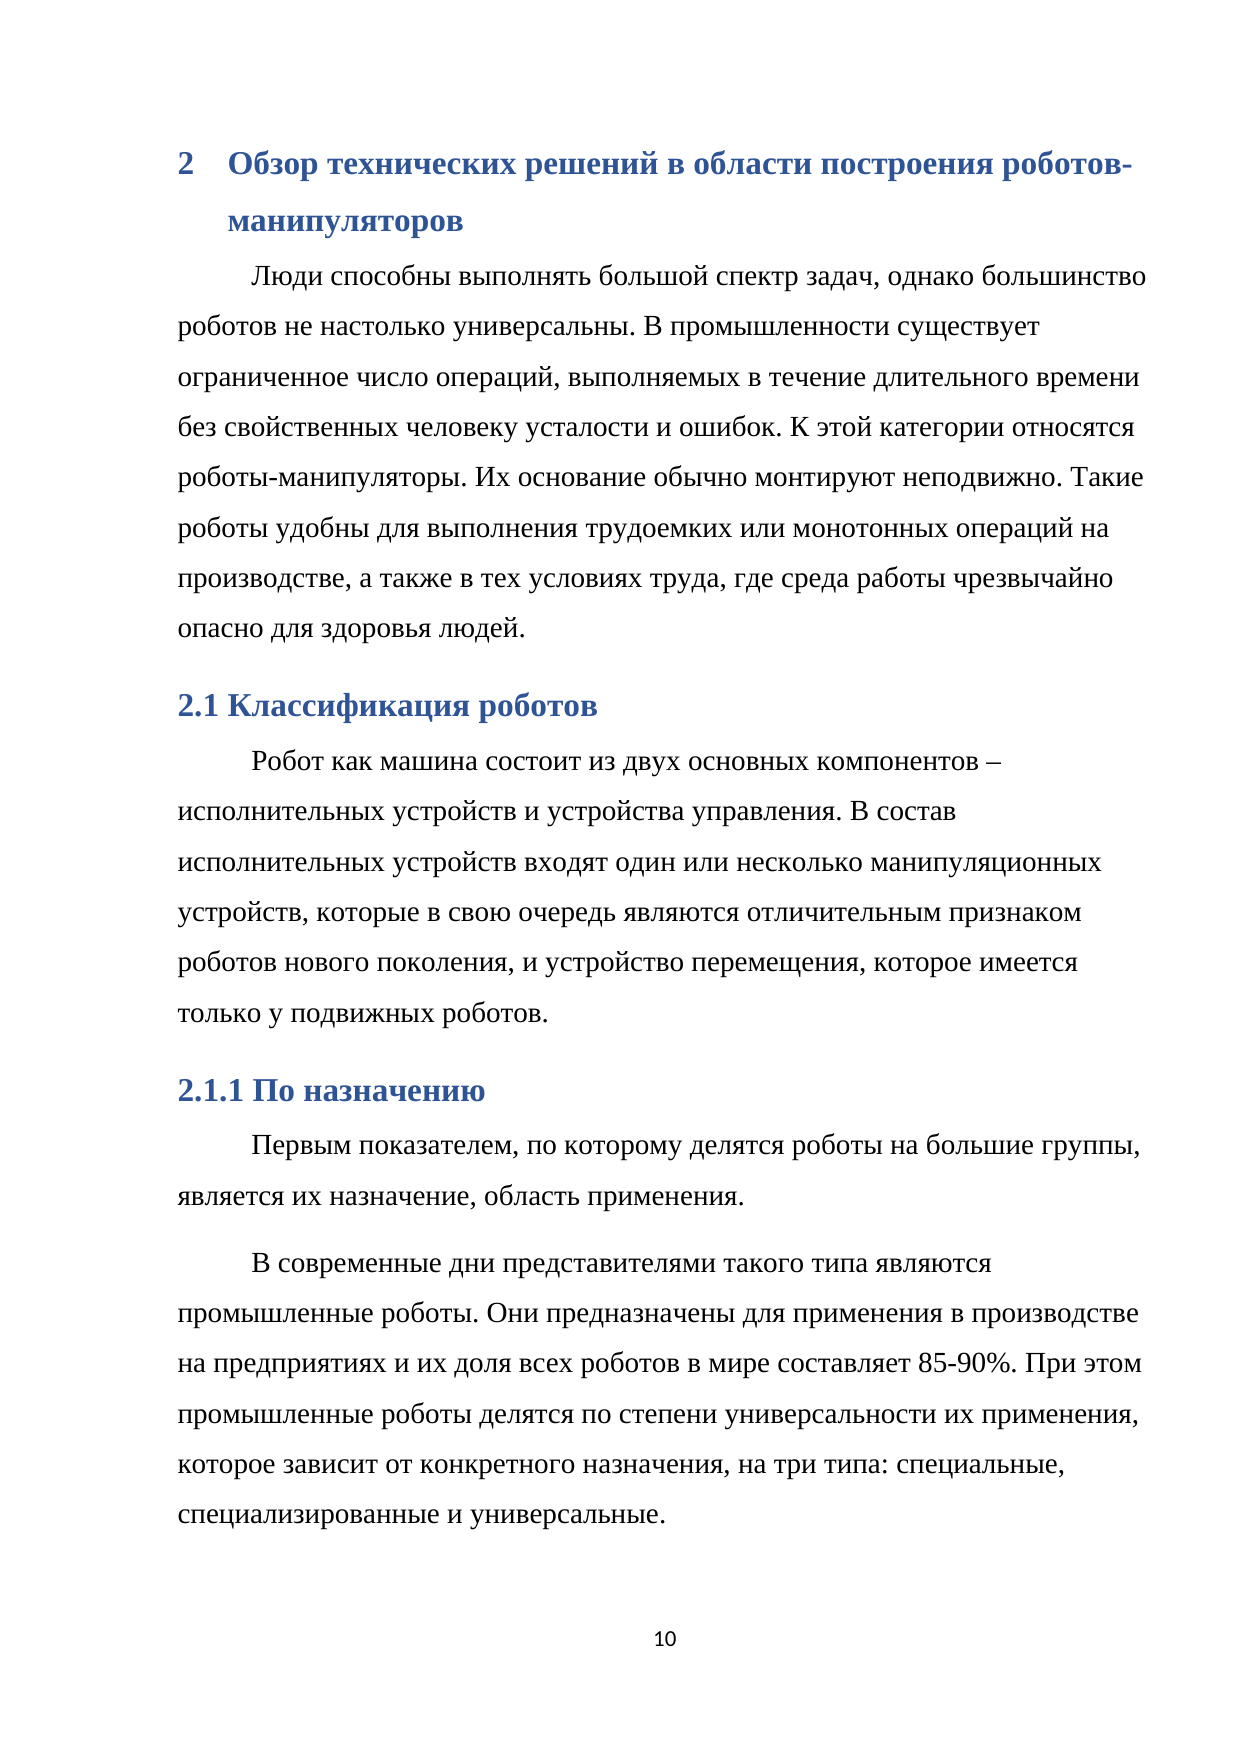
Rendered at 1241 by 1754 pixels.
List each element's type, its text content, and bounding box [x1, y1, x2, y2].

text Первым показателем, по которому делятся роботы на большие группы, является их назначение, область применения. [177, 1127, 1152, 1211]
list Люди способны выполнять большой спектр задач, однако большинство роботов не настолько универсальны. В промышленности существует ограниченное число операций, выполняемых в течение длительного времени без свойственных человеку усталости и ошибок. К этой категории относятся роботы-манипуляторы. Их основание обычно монтируют неподвижно. Такие роботы удобны для выполнения трудоемких или монотонных операций на производстве, а также в тех условиях труда, где среда работы чрезвычайно опасно для здоровья людей. [177, 258, 1152, 644]
subtitle 2.1.1 По назначению [177, 1070, 1152, 1108]
subtitle Классификация роботов [177, 686, 1152, 724]
subtitle Обзор технических решений в области построения роботов-манипуляторов [177, 143, 1152, 239]
text В современные дни представителями такого типа являются промышленные роботы. Они предназначены для применения в производстве на предприятиях и их доля всех роботов в мире составляет 85-90%. При этом промышленные роботы делятся по степени универсальности их применения, которое зависит от конкретного назначения, на три типа: специальные, специализированные и универсальные. [177, 1245, 1152, 1530]
text Робот как машина состоит из двух основных компонентов – исполнительных устройств и устройства управления. В состав исполнительных устройств входят один или несколько манипуляционных устройств, которые в свою очередь являются отличительным признаком роботов нового поколения, и устройство перемещения, которое имеется только у подвижных роботов. [177, 743, 1152, 1028]
